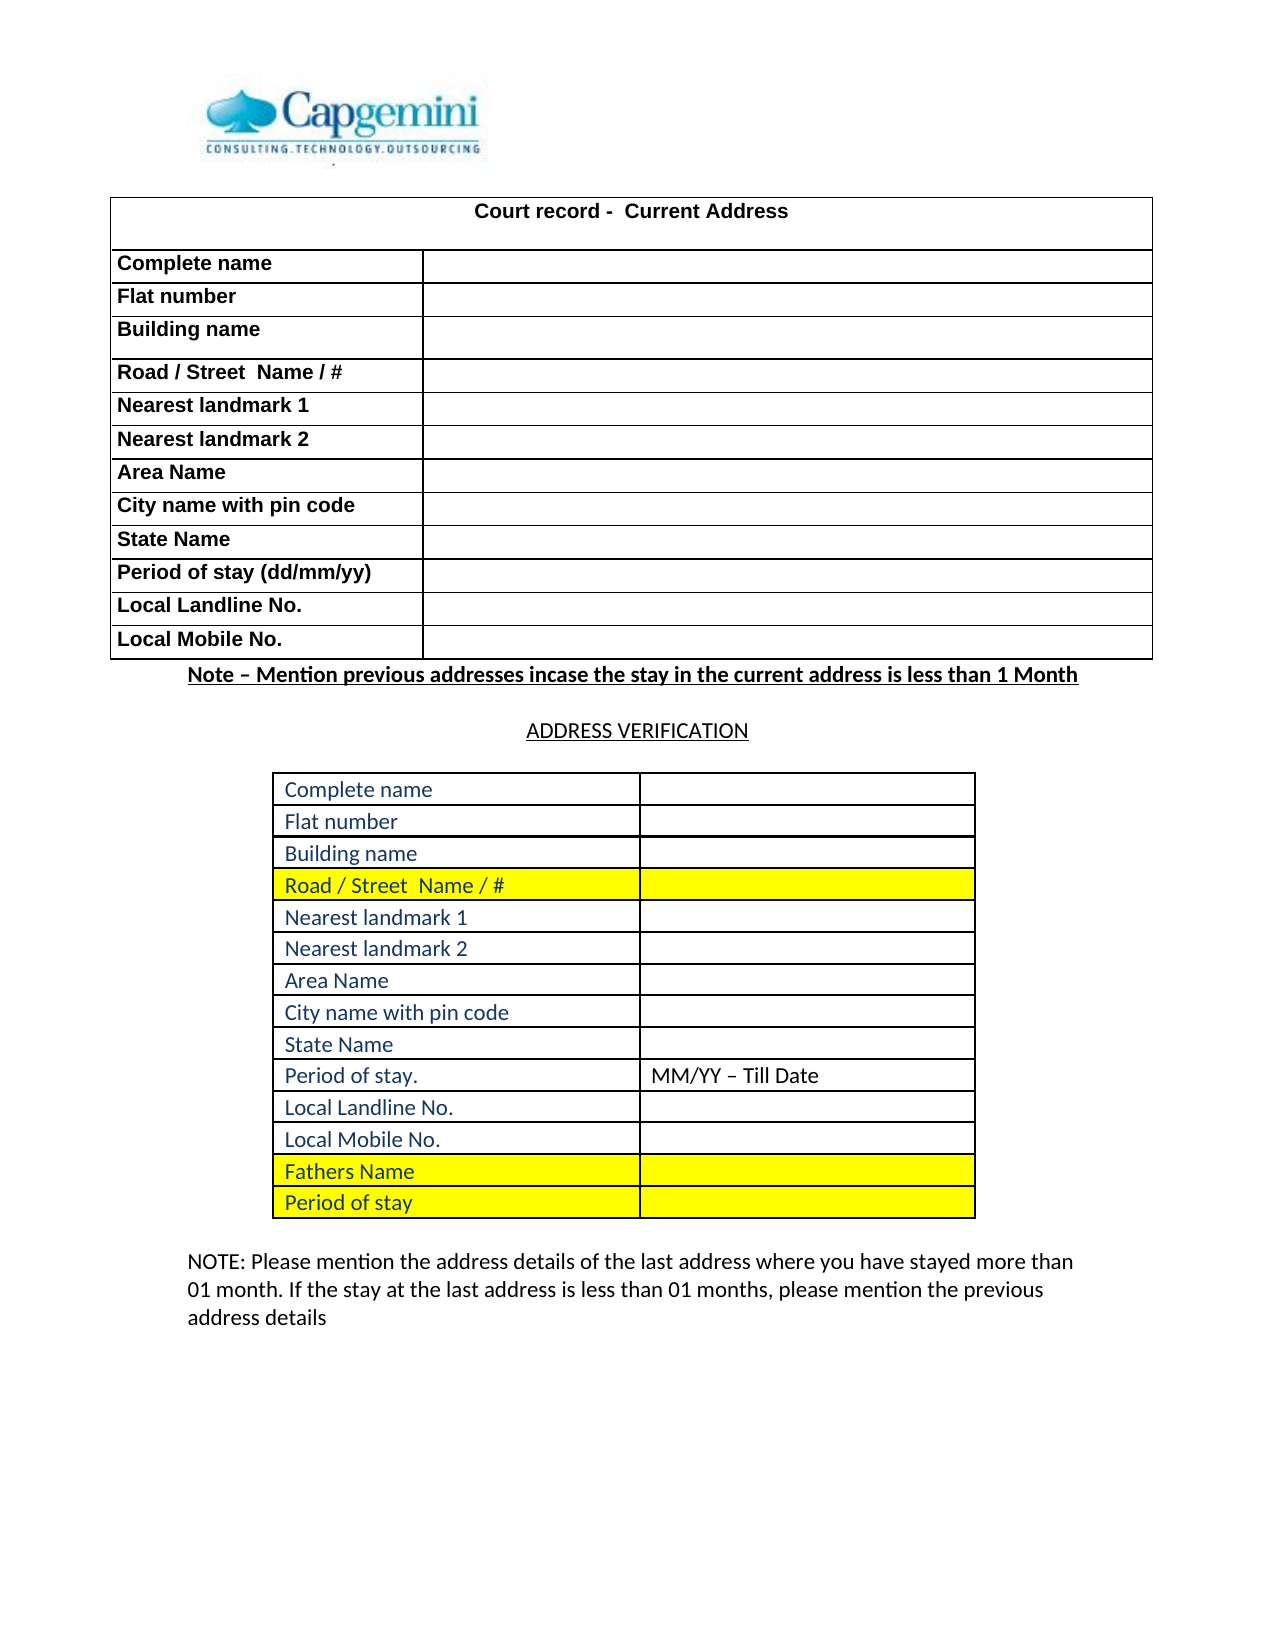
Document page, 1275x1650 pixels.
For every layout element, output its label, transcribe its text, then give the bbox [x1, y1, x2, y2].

subtitle Note – Mention previous addresses incase the stay in the current address is less than 1 Month [187, 660, 1087, 688]
table_cell City name with pin code [274, 996, 639, 1026]
table_cell Period of stay (dd/mm/yy) [111, 559, 422, 591]
table_cell [424, 493, 1152, 525]
table_cell Area Name [111, 459, 422, 491]
table_cell [641, 1028, 974, 1058]
table_header Complete name [274, 774, 639, 803]
table_cell [424, 251, 1152, 282]
table_cell Period of stay. [274, 1060, 639, 1089]
table_cell Building name [274, 838, 639, 867]
table_cell [641, 1187, 974, 1217]
table_cell Nearest landmark 2 [111, 426, 422, 458]
table_cell [424, 460, 1152, 491]
table_header [641, 774, 974, 803]
table_cell Local Mobile No. [274, 1123, 639, 1153]
table_cell [424, 526, 1152, 558]
table_cell Flat number [274, 806, 639, 835]
table_cell [641, 901, 974, 931]
table_cell [424, 317, 1152, 358]
table_cell [424, 426, 1152, 458]
table_cell Local Mobile No. [111, 626, 422, 658]
table_cell Local Landline No. [274, 1092, 639, 1121]
table_cell [424, 593, 1152, 625]
table_header Court record - Current Address [111, 198, 1152, 249]
table_cell [641, 838, 974, 867]
table_cell Building name [111, 317, 422, 358]
table_cell City name with pin code [111, 493, 422, 525]
table_cell Road / Street Name / # [111, 359, 422, 391]
table_cell [641, 1123, 974, 1153]
table_cell [424, 560, 1152, 591]
table_cell Local Landline No. [111, 593, 422, 625]
picture [187, 74, 501, 169]
table_cell Complete name [111, 250, 422, 282]
table_cell State Name [274, 1028, 639, 1058]
table_cell Road / Street Name / # [274, 869, 639, 899]
table_cell [641, 1155, 974, 1185]
table_cell State Name [111, 526, 422, 558]
table_cell Nearest landmark 2 [274, 933, 639, 962]
table_cell [641, 965, 974, 994]
table_cell [641, 1092, 974, 1121]
table_cell Nearest landmark 1 [111, 393, 422, 425]
text ADDRESS VERIFICATION [187, 716, 1087, 744]
table_cell Flat number [111, 283, 422, 316]
table_cell Fathers Name [274, 1155, 639, 1185]
table_cell [424, 360, 1152, 391]
table_cell [641, 869, 974, 899]
text NOTE: Please mention the address details of the last address where you have stayed more than 01 month. If the stay at the last address is less than 01 months, please mention the previous address details [187, 1247, 1087, 1331]
table_cell Area Name [274, 965, 639, 994]
table_cell [424, 626, 1152, 658]
table_cell Period of stay [274, 1187, 639, 1217]
table_cell Nearest landmark 1 [274, 901, 639, 931]
table_cell [641, 933, 974, 962]
table_cell [641, 996, 974, 1026]
table_cell [641, 806, 974, 835]
table_cell MM/YY – Till Date [641, 1060, 974, 1089]
table_cell [424, 393, 1152, 425]
table_cell [424, 284, 1152, 316]
